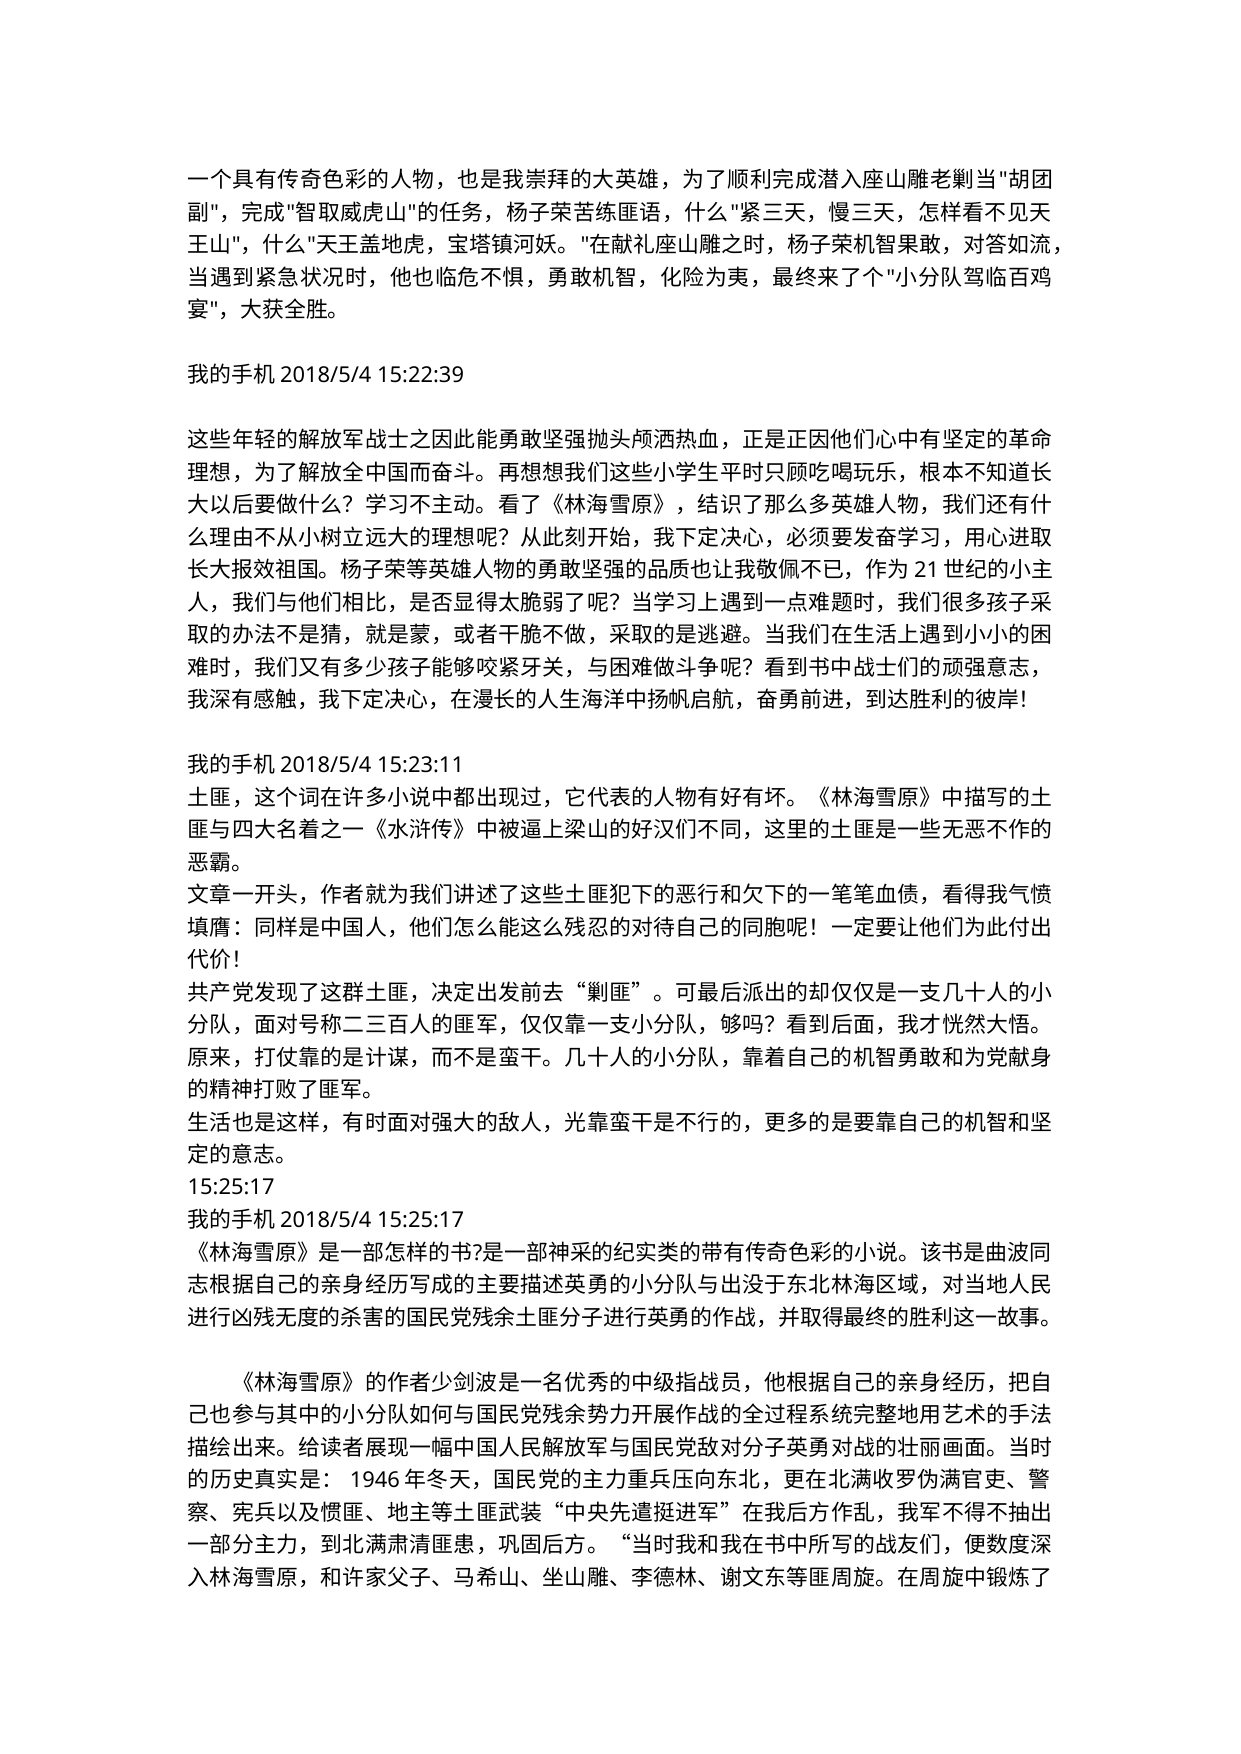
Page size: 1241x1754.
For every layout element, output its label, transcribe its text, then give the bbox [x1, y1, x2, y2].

text 土匪，这个词在许多小说中都出现过，它代表的人物有好有坏。《林海雪原》中描写的土匪与四大名着之一《水浒传》中被逼上梁山的好汉们不同，这里的土匪是一些无恶不作的恶霸。 [187, 779, 1053, 877]
text 《林海雪原》是一部怎样的书?是一部神采的纪实类的带有传奇色彩的小说。该书是曲波同志根据自己的亲身经历写成的主要描述英勇的小分队与出没于东北林海区域，对当地人民进行凶残无度的杀害的国民党残余土匪分子进行英勇的作战，并取得最终的胜利这一故事。 [187, 1234, 1053, 1332]
text 文章一开头，作者就为我们讲述了这些土匪犯下的恶行和欠下的一笔笔血债，看得我气愤填膺：同样是中国人，他们怎么能这么残忍的对待自己的同胞呢！一定要让他们为此付出代价！ [187, 877, 1053, 974]
text 我的手机 2018/5/4 15:22:39 [187, 357, 1053, 389]
text 这些年轻的解放军战士之因此能勇敢坚强抛头颅洒热血，正是正因他们心中有坚定的革命理想，为了解放全中国而奋斗。再想想我们这些小学生平时只顾吃喝玩乐，根本不知道长大以后要做什么？学习不主动。看了《林海雪原》，结识了那么多英雄人物，我们还有什么理由不从小树立远大的理想呢？从此刻开始，我下定决心，必须要发奋学习，用心进取，长大报效祖国。杨子荣等英雄人物的勇敢坚强的品质也让我敬佩不已，作为21世纪的小主人，我们与他们相比，是否显得太脆弱了呢？当学习上遇到一点难题时，我们很多孩子采取的办法不是猜，就是蒙，或者干脆不做，采取的是逃避。当我们在生活上遇到小小的困难时，我们又有多少孩子能够咬紧牙关，与困难做斗争呢？看到书中战士们的顽强意志，我深有感触，我下定决心，在漫长的人生海洋中扬帆启航，奋勇前进，到达胜利的彼岸！ [187, 422, 1053, 714]
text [187, 1364, 1053, 1592]
text 生活也是这样，有时面对强大的敌人，光靠蛮干是不行的，更多的是要靠自己的机智和坚定的意志。 [187, 1104, 1053, 1169]
text 共产党发现了这群土匪，决定出发前去“剿匪”。可最后派出的却仅仅是一支几十人的小分队，面对号称二三百人的匪军，仅仅靠一支小分队，够吗？看到后面，我才恍然大悟。原来，打仗靠的是计谋，而不是蛮干。几十人的小分队，靠着自己的机智勇敢和为党献身的精神打败了匪军。 [187, 974, 1053, 1104]
text 我的手机 2018/5/4 15:23:11 [187, 747, 1053, 779]
text 15:25:17 [187, 1169, 1053, 1202]
text 我的手机 2018/5/4 15:25:17 [187, 1202, 1053, 1234]
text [187, 162, 1053, 324]
